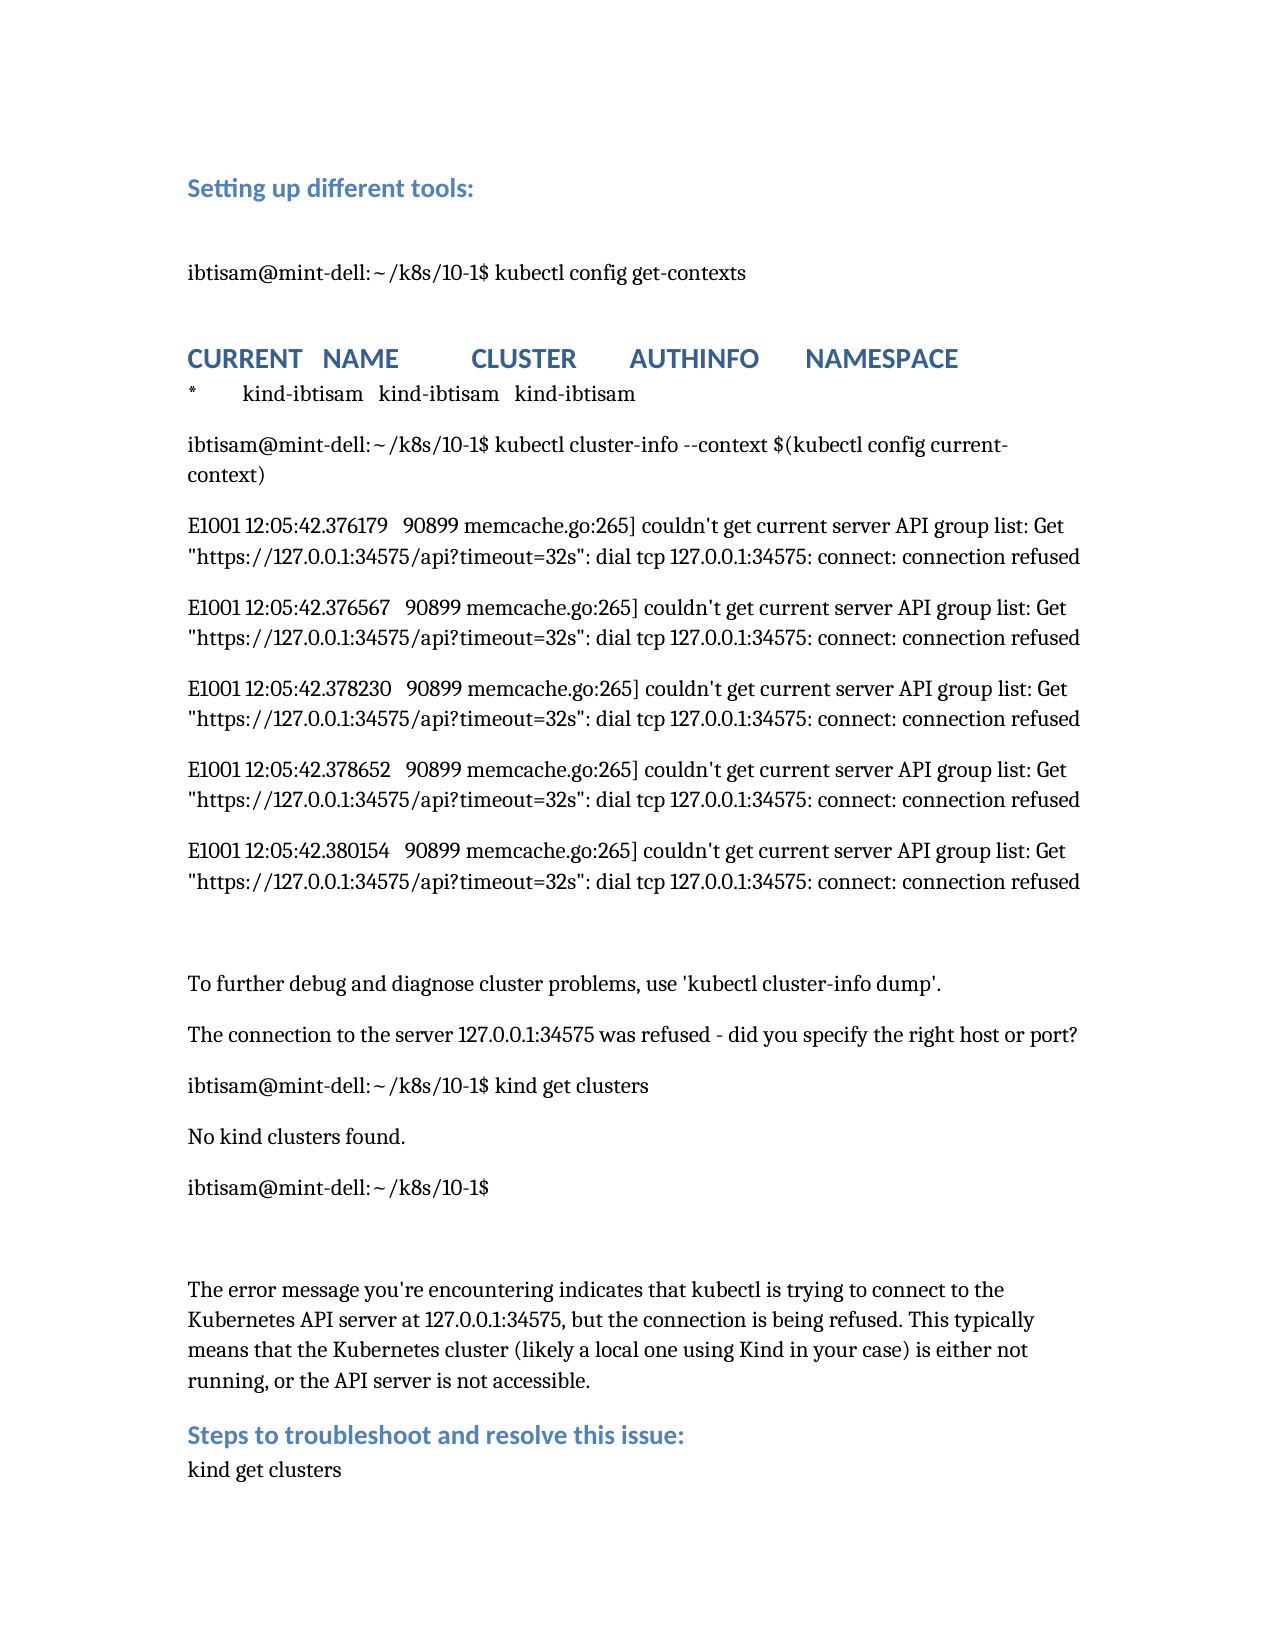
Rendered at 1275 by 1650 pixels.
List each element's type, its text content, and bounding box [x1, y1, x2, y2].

text The connection to the server 127.0.0.1:34575 was refused - did you specify the right host or port? [187, 1022, 1087, 1048]
text E1001 12:05:42.380154 90899 memcache.go:265] couldn't get current server API group list: Get "https://127.0.0.1:34575/api?timeout=32s": dial tcp 127.0.0.1:34575: connect: connection refused [187, 838, 1087, 895]
text No kind clusters found. [187, 1124, 1087, 1150]
text ibtisam@mint-dell:~/k8s/10-1$ kubectl cluster-info --context $(kubectl config current-context) [187, 432, 1087, 488]
text To further debug and diagnose cluster problems, use 'kubectl cluster-info dump'. [187, 971, 1087, 997]
text The error message you're encountering indicates that kubectl is trying to connect to the Kubernetes API server at 127.0.0.1:34575, but the connection is being refused. This typically means that the Kubernetes cluster (likely a local one using Kind in your case) is either not running, or the API server is not accessible. [187, 1277, 1087, 1394]
text E1001 12:05:42.378230 90899 memcache.go:265] couldn't get current server API group list: Get "https://127.0.0.1:34575/api?timeout=32s": dial tcp 127.0.0.1:34575: connect: connection refused [187, 676, 1087, 732]
text ibtisam@mint-dell:~/k8s/10-1$ kubectl config get-contexts [187, 260, 1087, 286]
text E1001 12:05:42.376179 90899 memcache.go:265] couldn't get current server API group list: Get "https://127.0.0.1:34575/api?timeout=32s": dial tcp 127.0.0.1:34575: connect: connection refused [187, 513, 1087, 570]
text E1001 12:05:42.378652 90899 memcache.go:265] couldn't get current server API group list: Get "https://127.0.0.1:34575/api?timeout=32s": dial tcp 127.0.0.1:34575: connect: connection refused [187, 757, 1087, 813]
subtitle CURRENT NAME CLUSTER AUTHINFO NAMESPACE [187, 340, 1087, 376]
text ibtisam@mint-dell:~/k8s/10-1$ [187, 1175, 1087, 1201]
text * kind-ibtisam kind-ibtisam kind-ibtisam [187, 381, 1087, 407]
text ibtisam@mint-dell:~/k8s/10-1$ kind get clusters [187, 1073, 1087, 1099]
text kind get clusters [187, 1456, 1087, 1483]
subtitle Steps to troubleshoot and resolve this issue: [187, 1418, 1087, 1451]
subtitle Setting up different tools: [187, 171, 1087, 204]
text E1001 12:05:42.376567 90899 memcache.go:265] couldn't get current server API group list: Get "https://127.0.0.1:34575/api?timeout=32s": dial tcp 127.0.0.1:34575: connect: connection refused [187, 594, 1087, 651]
